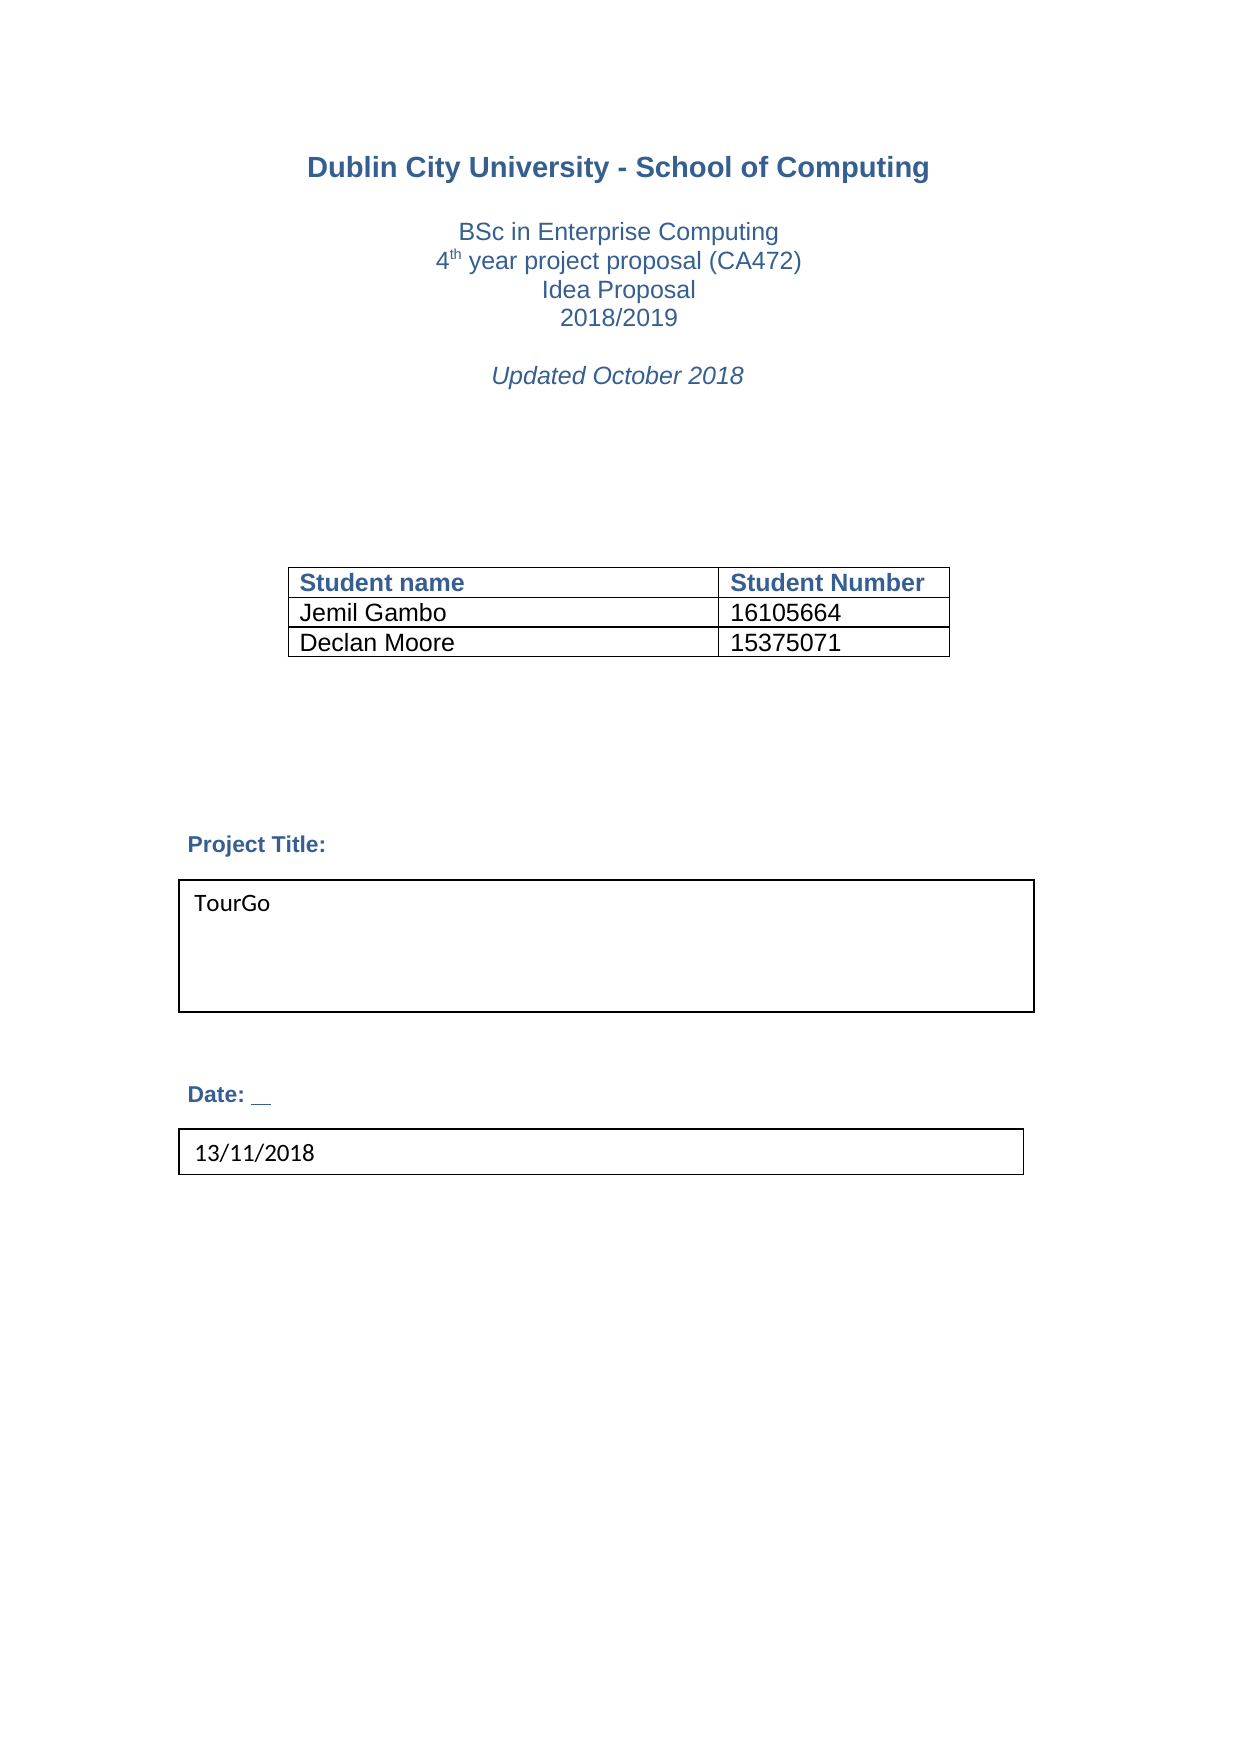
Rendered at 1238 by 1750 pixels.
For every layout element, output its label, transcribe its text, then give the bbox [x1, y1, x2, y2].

table_cell Declan Moore [289, 628, 718, 656]
table_cell 16105664 [719, 598, 949, 626]
text 4th year project proposal (CA472) [187, 246, 1050, 274]
text Date: [187, 1057, 1050, 1107]
text Dublin City University - School of Computing [187, 150, 1050, 183]
text Updated October 2018 [187, 361, 1050, 389]
text BSc in Enterprise Computing [187, 217, 1050, 246]
text Idea Proposal [187, 274, 1050, 303]
table_header Student Number [719, 568, 949, 597]
table_cell 15375071 [719, 628, 949, 656]
text 2018/2019 [187, 303, 1050, 332]
table_header Student name [289, 568, 718, 597]
table_cell Jemil Gambo [289, 598, 718, 626]
text Project Title: [187, 807, 1050, 857]
